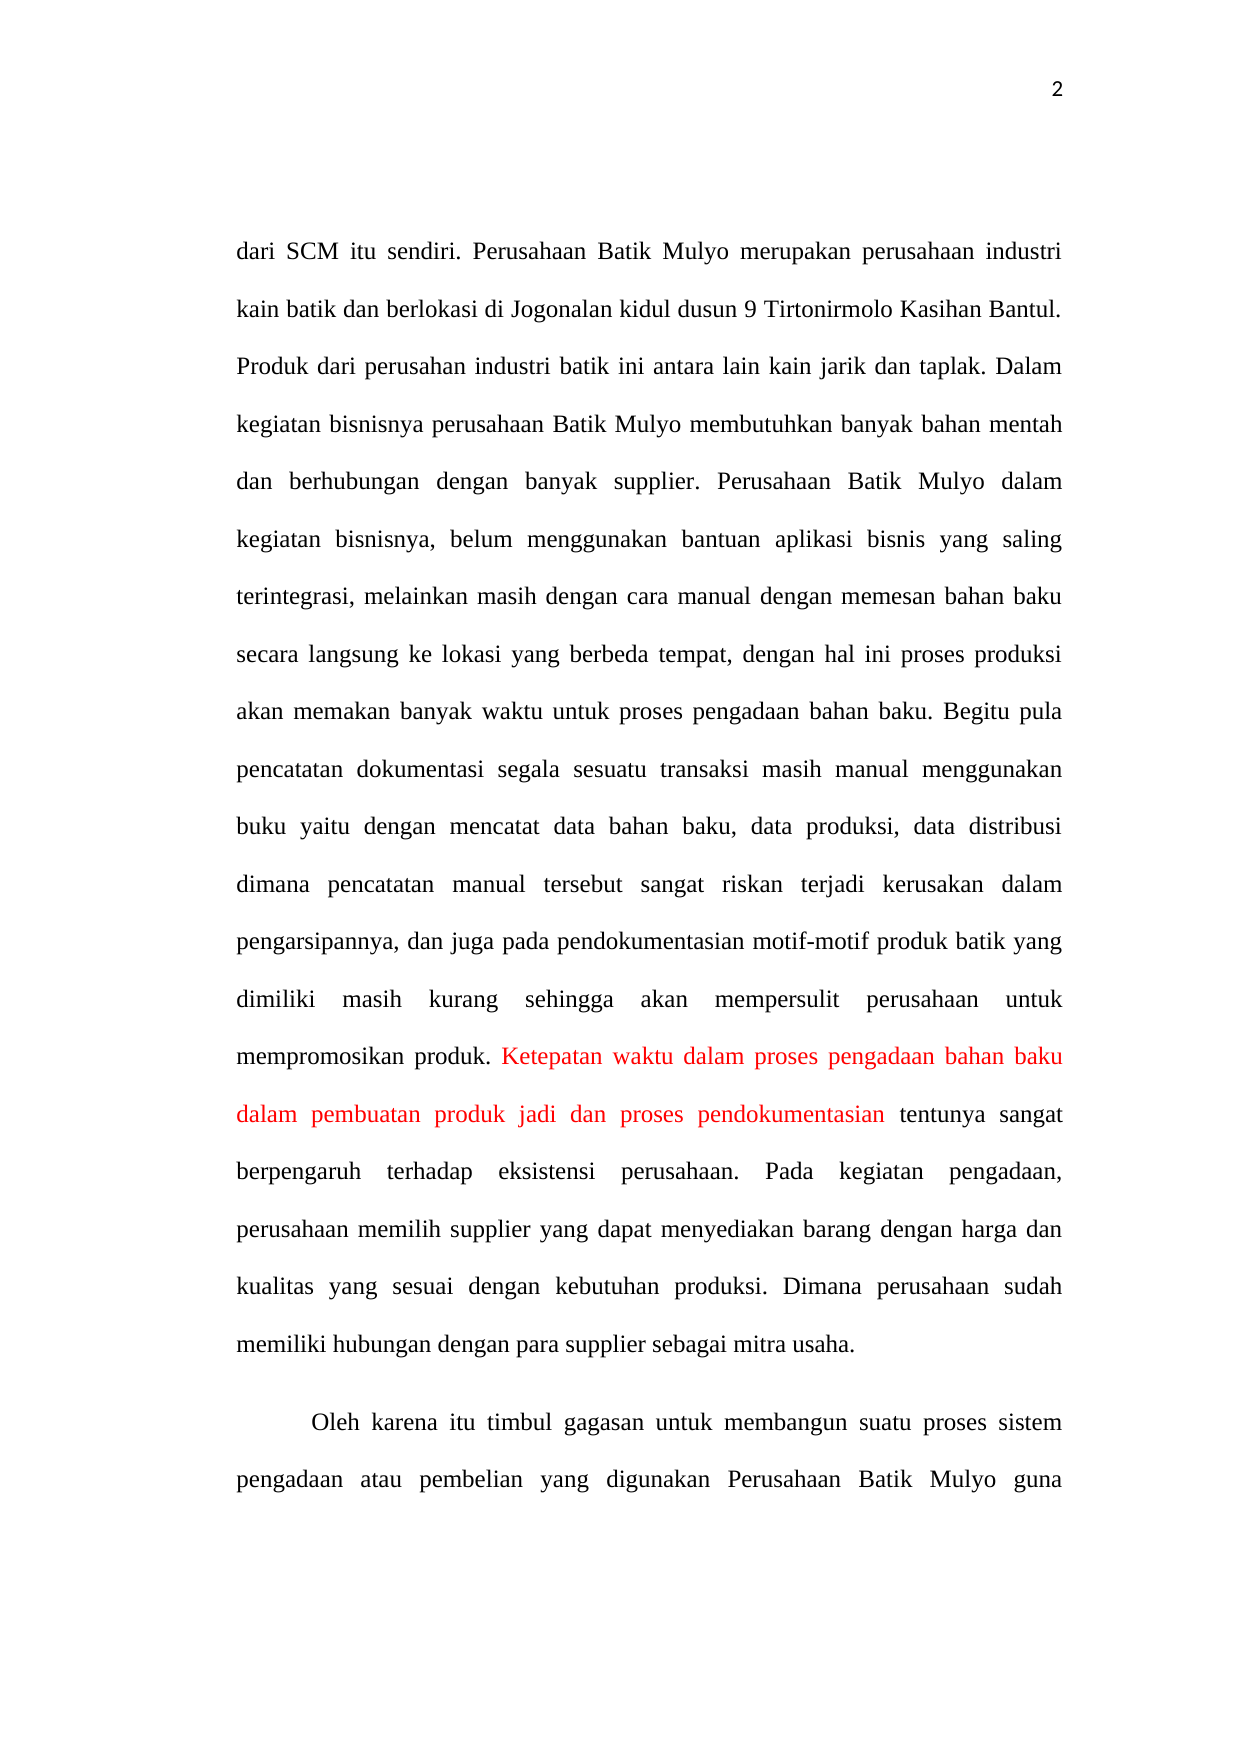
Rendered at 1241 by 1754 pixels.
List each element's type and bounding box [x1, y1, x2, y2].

text [236, 1407, 1063, 1493]
text [236, 236, 1063, 1357]
